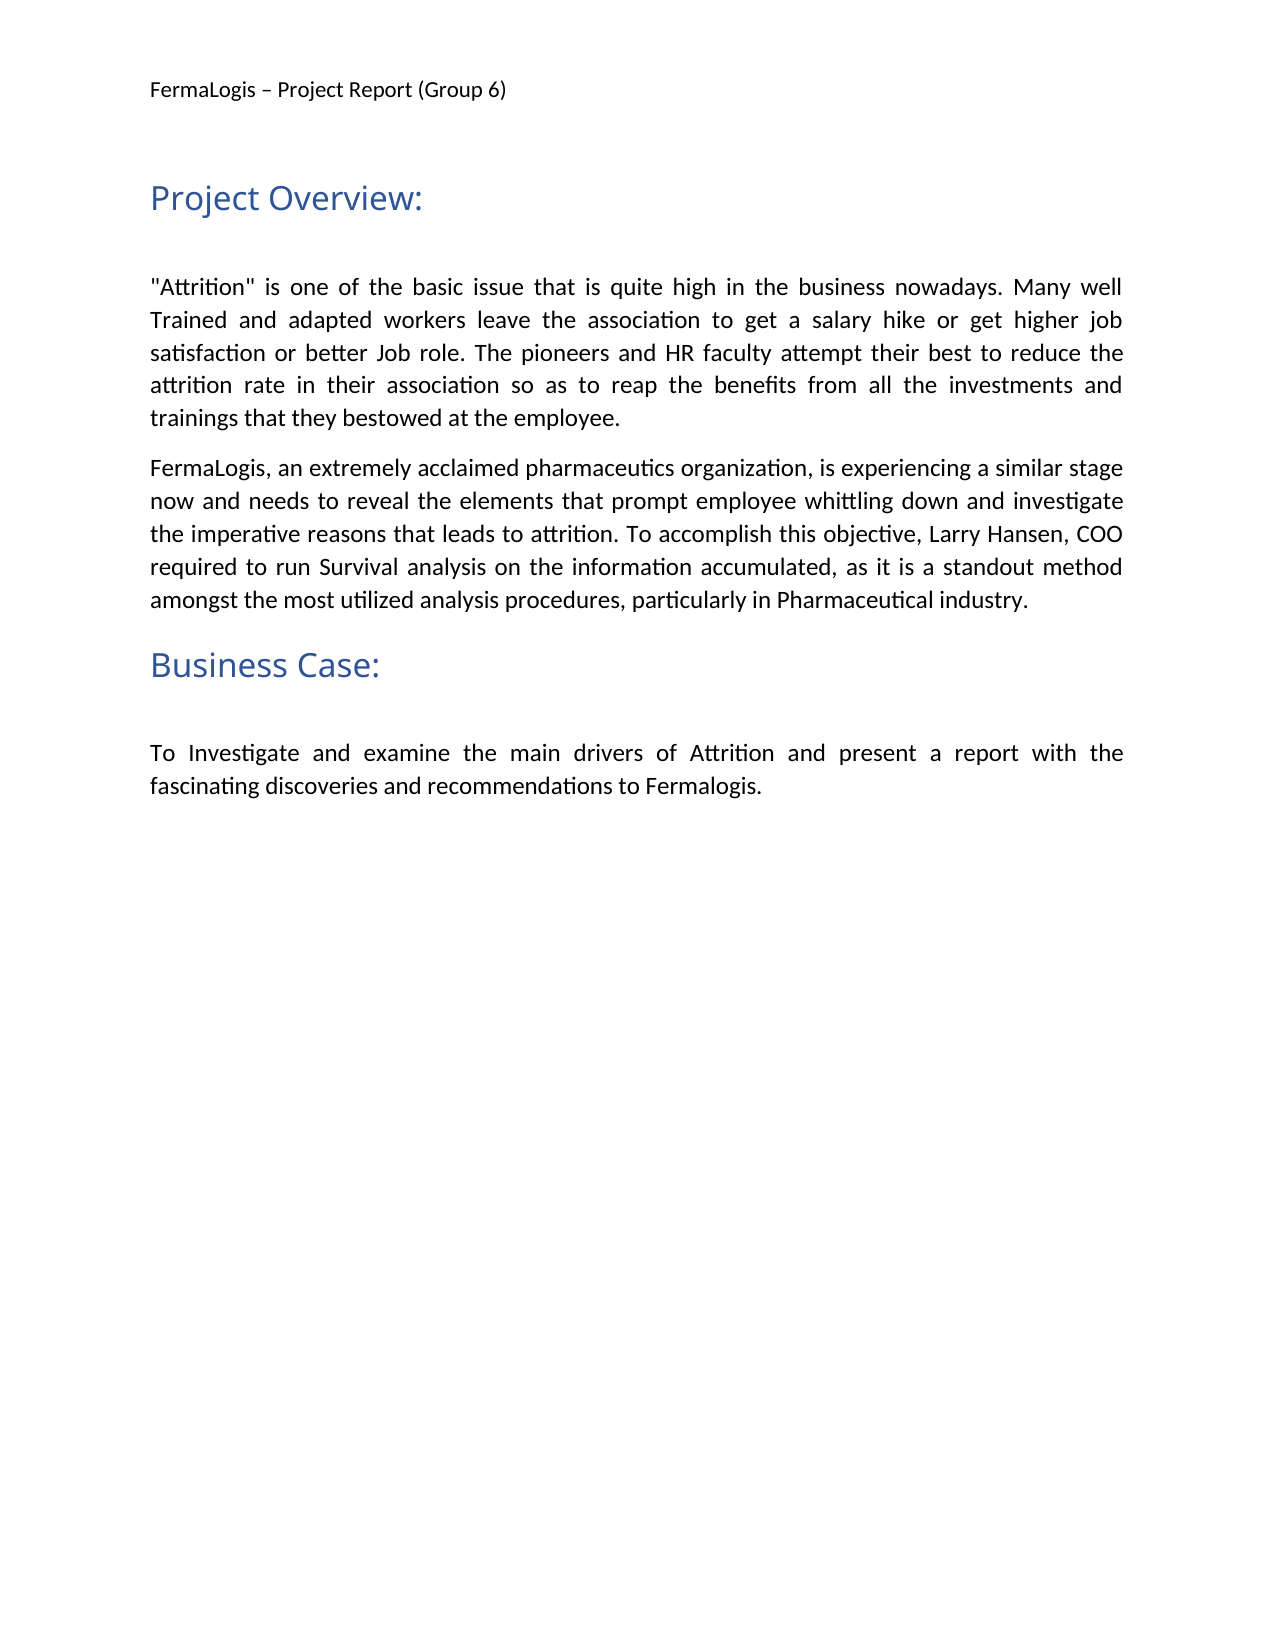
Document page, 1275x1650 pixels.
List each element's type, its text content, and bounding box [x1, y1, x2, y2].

subtitle Business Case: [150, 642, 1125, 687]
text To Investigate and examine the main drivers of Attrition and present a report with the fascinating discoveries and recommendations to Fermalogis. [150, 737, 1125, 801]
text FermaLogis, an extremely acclaimed pharmaceutics organization, is experiencing a similar stage now and needs to reveal the elements that prompt employee whittling down and investigate the imperative reasons that leads to attrition. To accomplish this objective, Larry Hansen, COO required to run Survival analysis on the information accumulated, as it is a standout method amongst the most utilized analysis procedures, particularly in Pharmaceutical industry. [150, 452, 1125, 614]
subtitle Project Overview: [150, 175, 1125, 220]
text "Attrition" is one of the basic issue that is quite high in the business nowadays. Many well Trained and adapted workers leave the association to get a salary hike or get higher job satisfaction or better Job role. The pioneers and HR faculty attempt their best to reduce the attrition rate in their association so as to reap the benefits from all the investments and trainings that they bestowed at the employee. [150, 271, 1125, 433]
